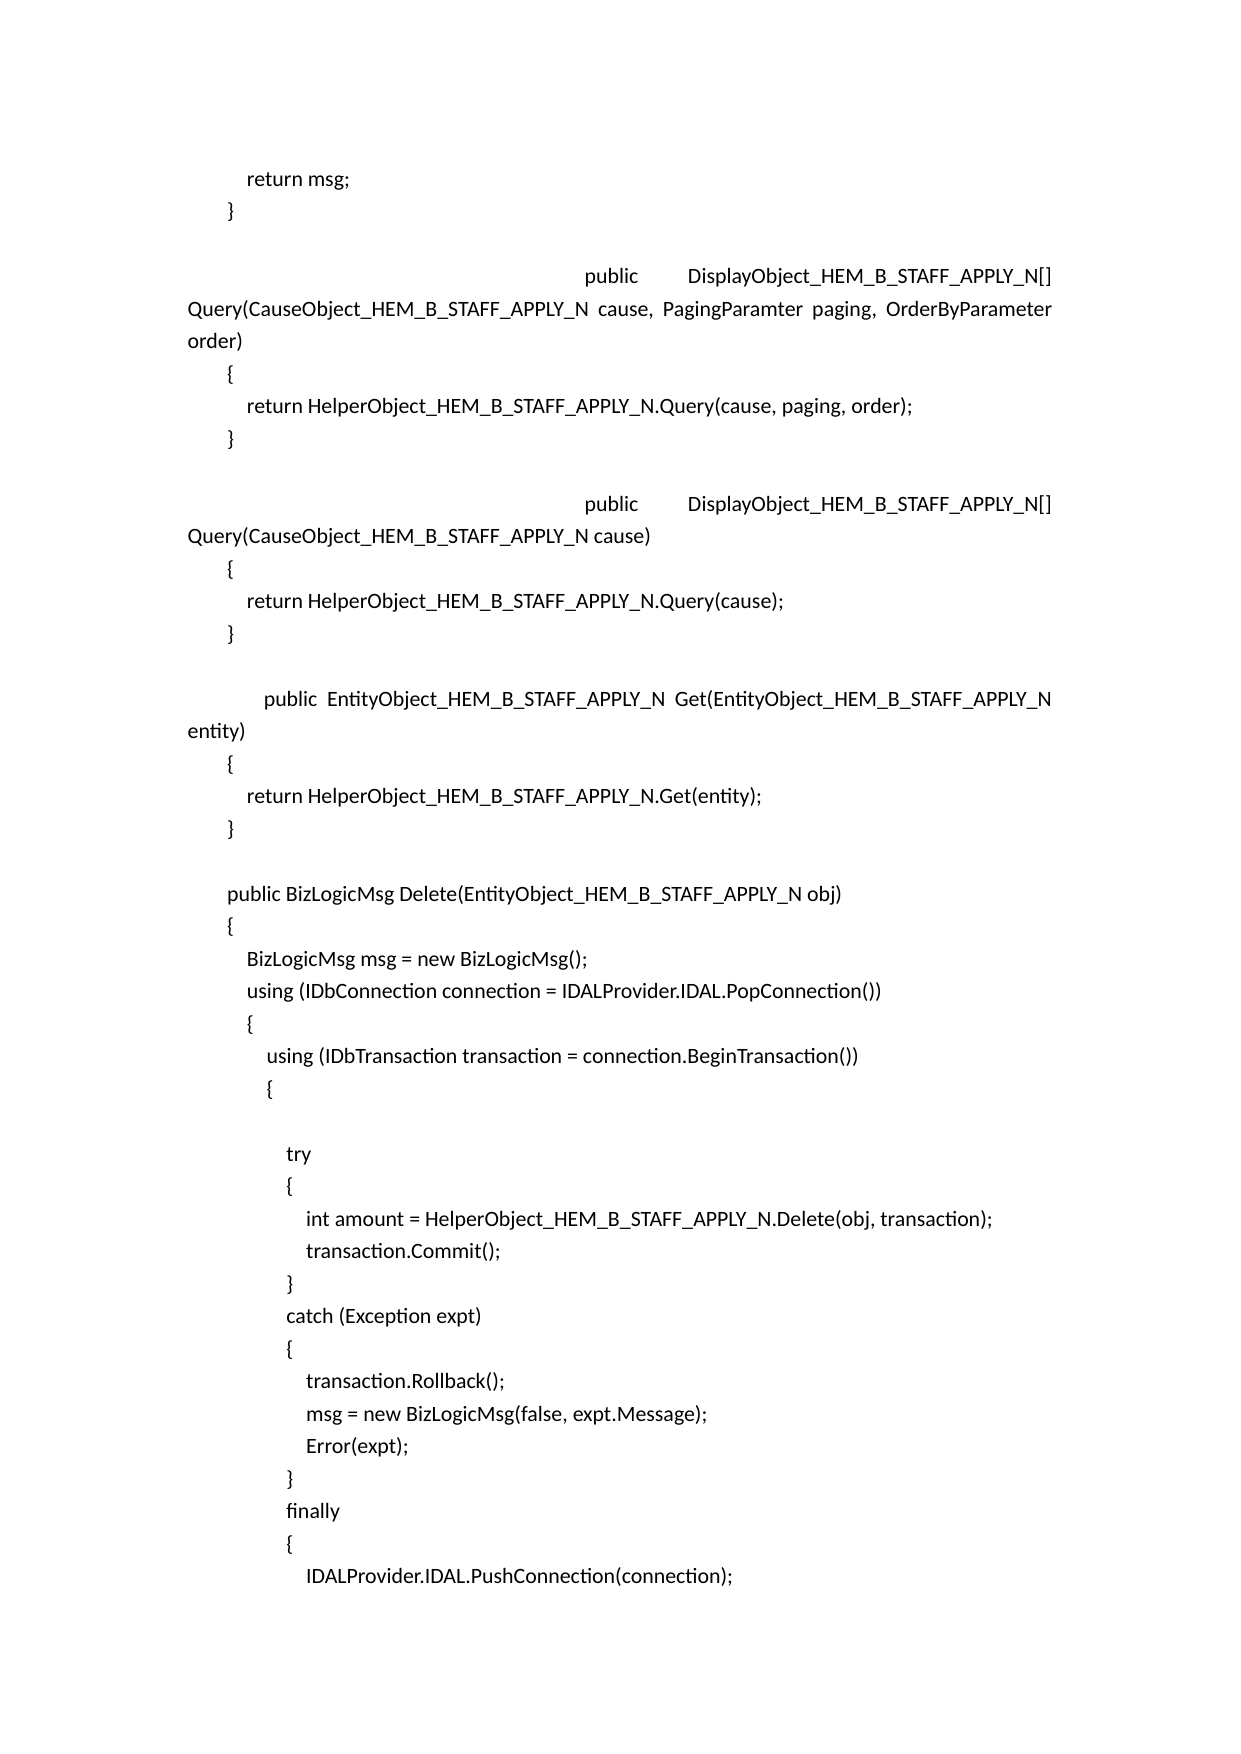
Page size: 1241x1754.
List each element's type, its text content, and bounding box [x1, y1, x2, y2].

text try [187, 1137, 1053, 1169]
text using (IDbConnection connection = IDALProvider.IDAL.PopConnection()) [187, 974, 1053, 1007]
text int amount = HelperObject_HEM_B_STAFF_APPLY_N.Delete(obj, transaction); [187, 1202, 1053, 1234]
text { [187, 909, 1053, 942]
text } [187, 812, 1053, 844]
text { [187, 357, 1053, 389]
text Error(expt); [187, 1429, 1053, 1462]
text { [187, 1007, 1053, 1039]
text { [187, 1527, 1053, 1559]
text public EntityObject_HEM_B_STAFF_APPLY_N Get(EntityObject_HEM_B_STAFF_APPLY_N entity) [187, 682, 1053, 747]
text } [187, 422, 1053, 454]
text msg = new BizLogicMsg(false, expt.Message); [187, 1397, 1053, 1429]
text { [187, 1169, 1053, 1202]
text transaction.Commit(); [187, 1234, 1053, 1267]
text using (IDbTransaction transaction = connection.BeginTransaction()) [187, 1039, 1053, 1072]
text { [187, 1332, 1053, 1364]
text return msg; [187, 162, 1053, 194]
text } [187, 1267, 1053, 1299]
text public DisplayObject_HEM_B_STAFF_APPLY_N[] Query(CauseObject_HEM_B_STAFF_APPLY_N cause) [187, 487, 1053, 552]
text { [187, 1072, 1053, 1104]
text BizLogicMsg msg = new BizLogicMsg(); [187, 942, 1053, 974]
text catch (Exception expt) [187, 1299, 1053, 1332]
text } [187, 1462, 1053, 1494]
text { [187, 552, 1053, 584]
text return HelperObject_HEM_B_STAFF_APPLY_N.Query(cause, paging, order); [187, 389, 1053, 422]
text transaction.Rollback(); [187, 1364, 1053, 1397]
text public DisplayObject_HEM_B_STAFF_APPLY_N[] Query(CauseObject_HEM_B_STAFF_APPLY_N cause, PagingParamter paging, OrderByParameter order) [187, 259, 1053, 357]
text finally [187, 1494, 1053, 1527]
text IDALProvider.IDAL.PushConnection(connection); [187, 1559, 1053, 1592]
text public BizLogicMsg Delete(EntityObject_HEM_B_STAFF_APPLY_N obj) [187, 877, 1053, 909]
text return HelperObject_HEM_B_STAFF_APPLY_N.Get(entity); [187, 779, 1053, 812]
text return HelperObject_HEM_B_STAFF_APPLY_N.Query(cause); [187, 584, 1053, 617]
text } [187, 617, 1053, 649]
text } [187, 194, 1053, 227]
text { [187, 747, 1053, 779]
